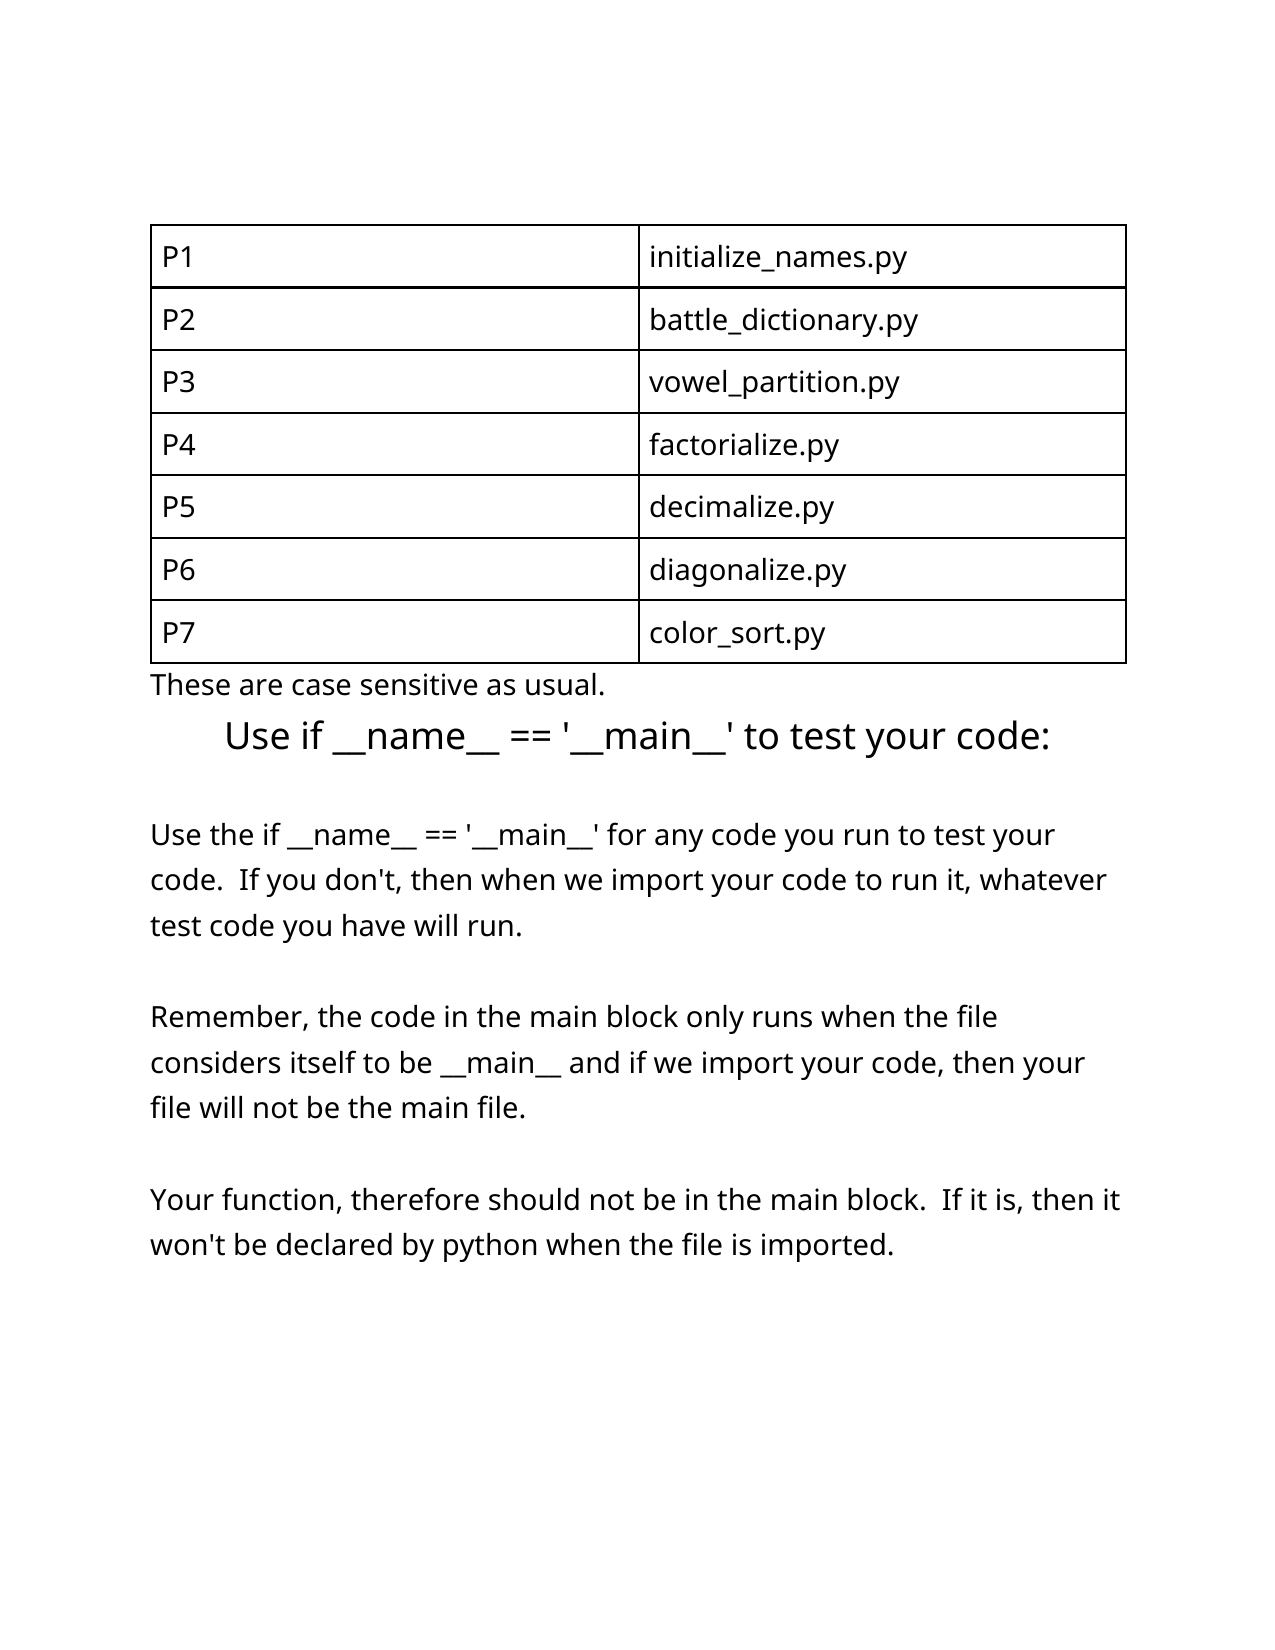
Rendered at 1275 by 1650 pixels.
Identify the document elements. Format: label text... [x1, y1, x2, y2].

table_cell diagonalize.py [640, 539, 1125, 599]
table_cell P3 [152, 351, 638, 412]
table_cell vowel_partition.py [640, 351, 1125, 412]
table_header initialize_names.py [640, 226, 1125, 286]
table_cell P6 [152, 539, 638, 599]
table_header P1 [152, 226, 638, 286]
text These are case sensitive as usual. [150, 664, 1125, 704]
table_cell P4 [152, 414, 638, 474]
table_cell P2 [152, 289, 638, 349]
text Use the if __name__ == '__main__' for any code you run to test your code. If you don't, then when we import your code to run it, whatever test code you have will run. [150, 814, 1125, 945]
table_cell battle_dictionary.py [640, 289, 1125, 349]
subtitle Use if __name__ == '__main__' to test your code: [150, 710, 1125, 761]
text Remember, the code in the main block only runs when the file considers itself to be __main__ and if we import your code, then your file will not be the main file. [150, 996, 1125, 1127]
table_cell color_sort.py [640, 601, 1125, 662]
text Your function, therefore should not be in the main block. If it is, then it won't be declared by python when the file is imported. [150, 1179, 1125, 1264]
table_cell decimalize.py [640, 476, 1125, 537]
table_cell P7 [152, 601, 638, 662]
table_cell factorialize.py [640, 414, 1125, 474]
table_cell P5 [152, 476, 638, 537]
